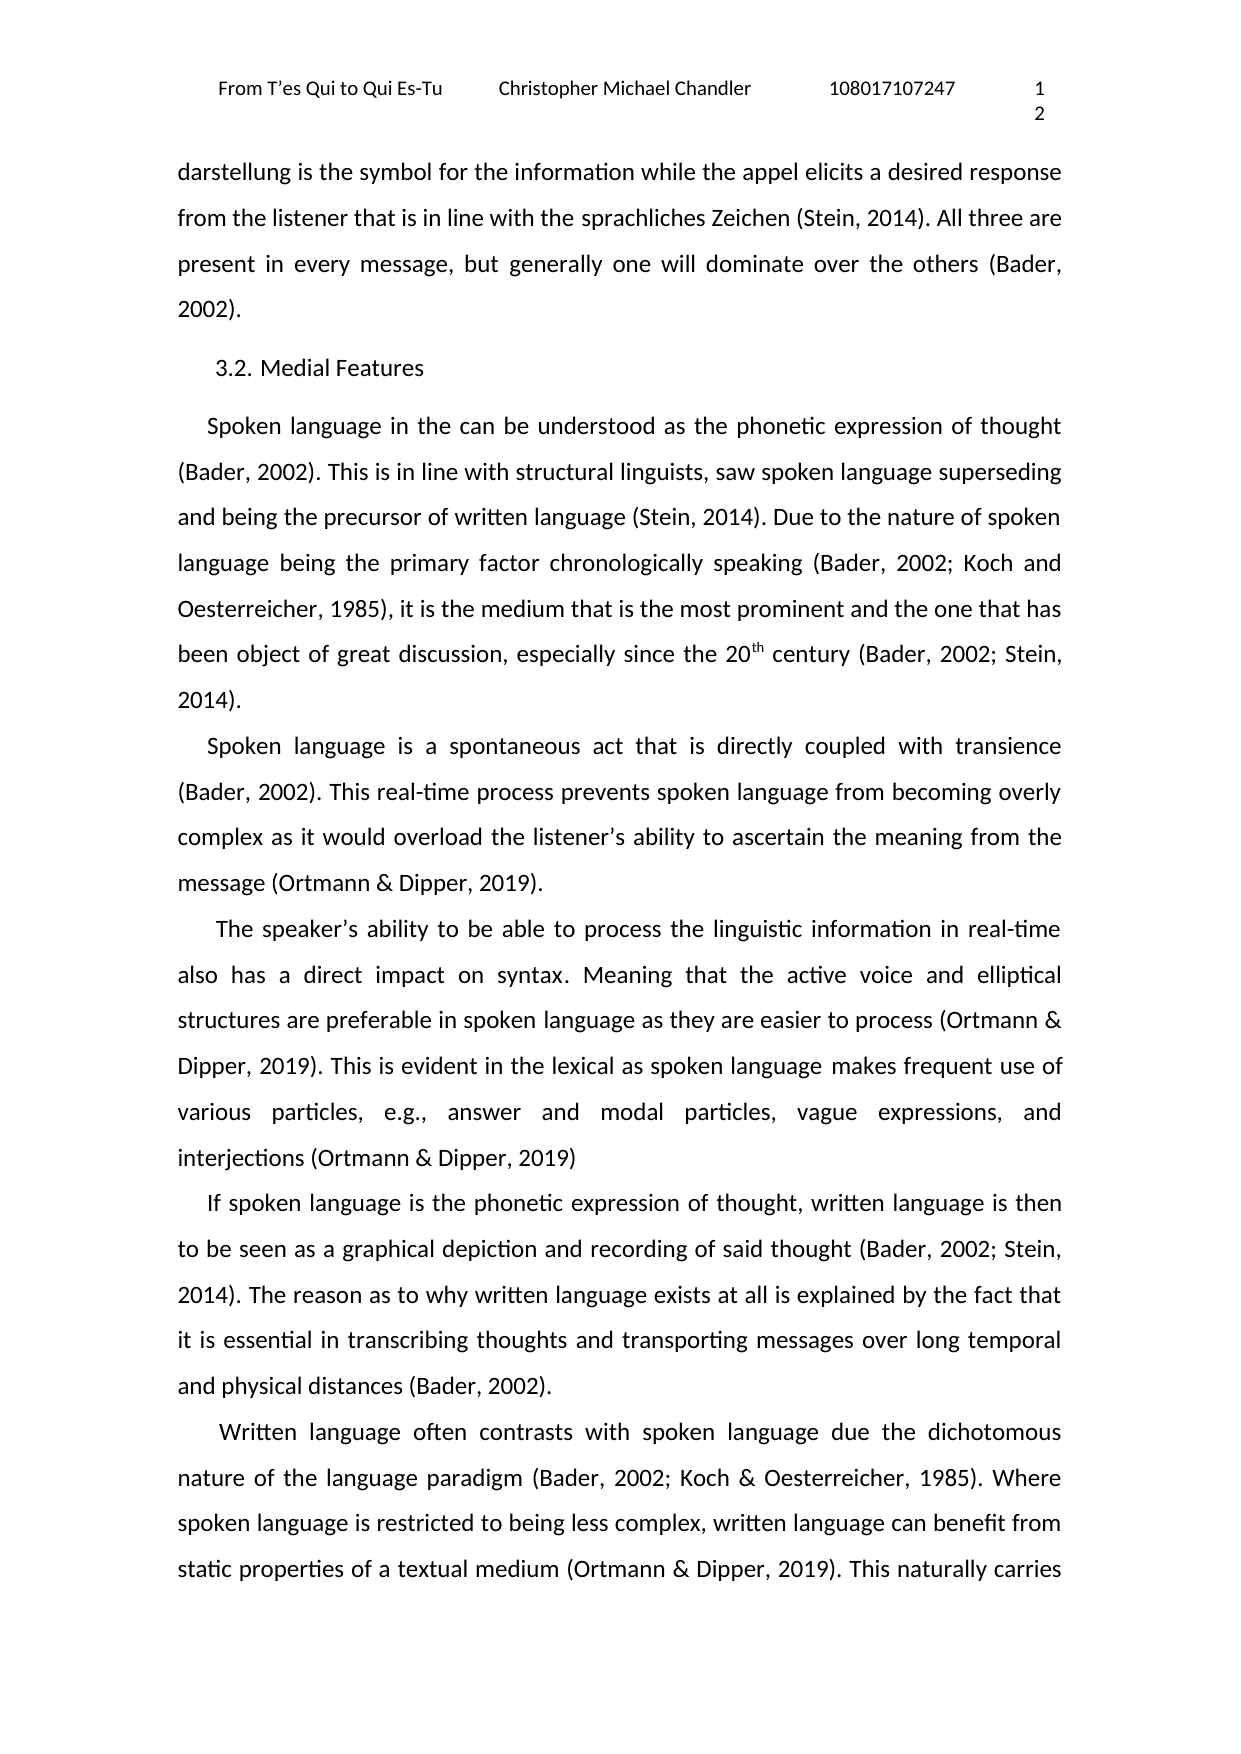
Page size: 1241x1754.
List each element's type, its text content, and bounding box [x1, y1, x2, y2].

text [177, 1416, 1063, 1584]
subtitle Medial Features [215, 352, 1063, 382]
text Spoken language is a spontaneous act that is directly coupled with transience (Bader, 2002). This real-time process prevents spoken language from becoming overly complex as it would overload the listener’s ability to ascertain the meaning from the message (Ortmann & Dipper, 2019). [177, 730, 1063, 898]
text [177, 156, 1063, 324]
text The speaker’s ability to be able to process the linguistic information in real-time also has a direct impact on syntax. Meaning that the active voice and elliptical structures are preferable in spoken language as they are easier to process (Ortmann & Dipper, 2019). This is evident in the lexical as spoken language makes frequent use of various particles, e.g., answer and modal particles, vague expressions, and interjections (Ortmann & Dipper, 2019) [177, 913, 1063, 1172]
text Spoken language in the can be understood as the phonetic expression of thought (Bader, 2002). This is in line with structural linguists, saw spoken language superseding and being the precursor of written language (Stein, 2014). Due to the nature of spoken language being the primary factor chronologically speaking (Bader, 2002; Koch and Oesterreicher, 1985), it is the medium that is the most prominent and the one that has been object of great discussion, especially since the 20th century (Bader, 2002; Stein, 2014). [177, 410, 1063, 715]
text If spoken language is the phonetic expression of thought, written language is then to be seen as a graphical depiction and recording of said thought (Bader, 2002; Stein, 2014). The reason as to why written language exists at all is explained by the fact that it is essential in transcribing thoughts and transporting messages over long temporal and physical distances (Bader, 2002). [177, 1187, 1063, 1401]
